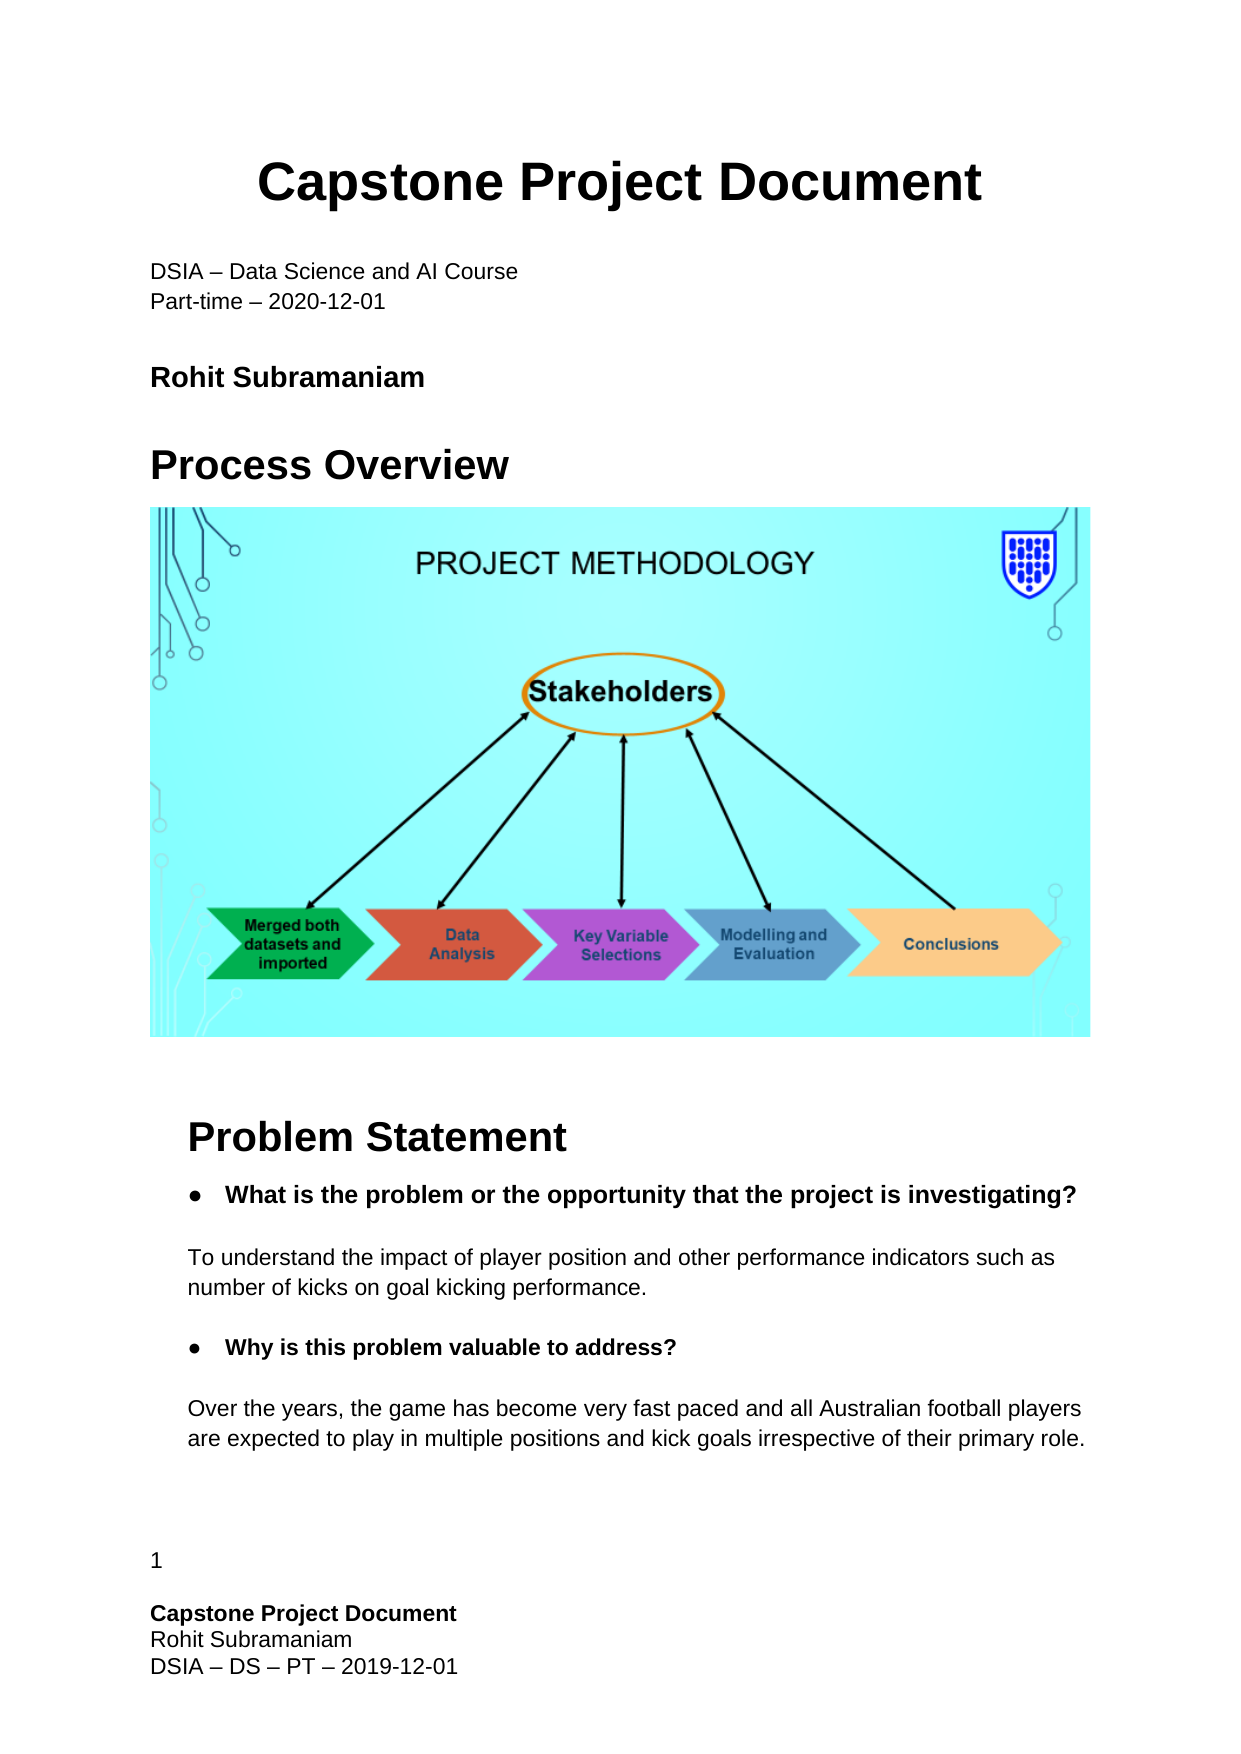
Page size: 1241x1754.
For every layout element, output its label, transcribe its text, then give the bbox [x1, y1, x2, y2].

text Over the years, the game has become very fast paced and all Australian football players are expected to play in multiple positions and kick goals irrespective of their primary role. [187, 1394, 1090, 1451]
title Capstone Project Document [150, 150, 1090, 212]
text DSIA – Data Science and AI Course [150, 258, 1090, 284]
text Part-time – 2020-12-01 [150, 288, 1090, 314]
subtitle Process Overview [150, 440, 1090, 488]
text To understand the impact of player position and other performance indicators such as number of kicks on goal kicking performance. [187, 1243, 1090, 1300]
picture [150, 507, 1091, 1037]
subtitle Rohit Subramaniam [150, 360, 1090, 394]
subtitle Problem Statement [150, 1113, 1090, 1161]
list What is the problem or the opportunity that the project is investigating? [187, 1180, 1090, 1209]
list Why is this problem valuable to address? [187, 1334, 1090, 1361]
